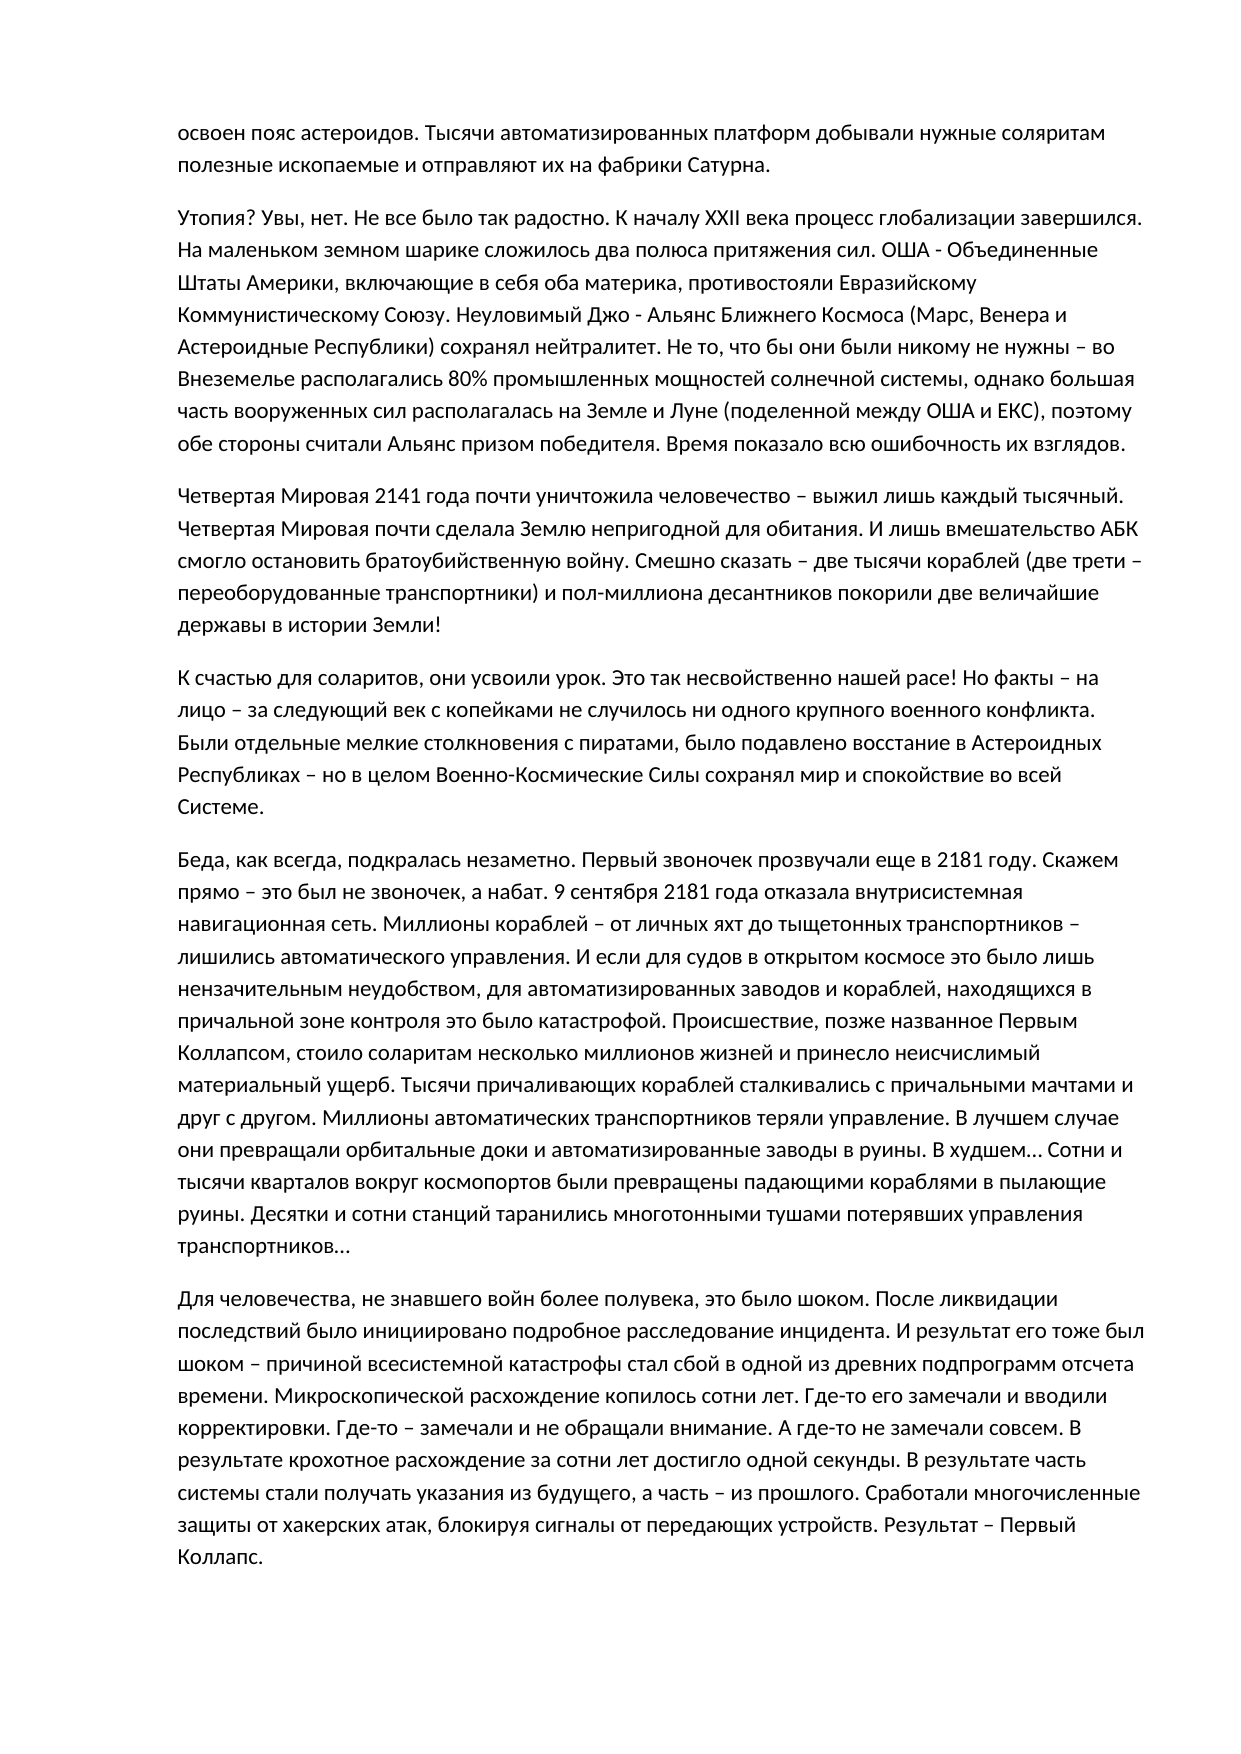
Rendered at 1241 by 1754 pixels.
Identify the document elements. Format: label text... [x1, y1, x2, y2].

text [177, 118, 1152, 178]
text Утопия? Увы, нет. Не все было так радостно. К началу XXII века процесс глобализации завершился. На маленьком земном шарике сложилось два полюса притяжения сил. ОША - Объединенные Штаты Америки, включающие в себя оба материка, противостояли Евразийскому Коммунистическому Союзу. Неуловимый Джо - Альянс Ближнего Космоса (Марс, Венера и Астероидные Республики) сохранял нейтралитет. Не то, что бы они были никому не нужны – во Внеземелье располагались 80% промышленных мощностей солнечной системы, однако большая часть вооруженных сил располагалась на Земле и Луне (поделенной между ОША и ЕКС), поэтому обе стороны считали Альянс призом победителя. Время показало всю ошибочность их взглядов. [177, 203, 1152, 457]
text К счастью для соларитов, они усвоили урок. Это так несвойственно нашей расе! Но факты – на лицо – за следующий век с копейками не случилось ни одного крупного военного конфликта. Были отдельные мелкие столкновения с пиратами, было подавлено восстание в Астероидных Республиках – но в целом Военно-Космические Силы сохранял мир и спокойствие во всей Системе. [177, 663, 1152, 820]
text Для человечества, не знавшего войн более полувека, это было шоком. После ликвидации последствий было инициировано подробное расследование инцидента. И результат его тоже был шоком – причиной всесистемной катастрофы стал сбой в одной из древних подпрограмм отсчета времени. Микроскопической расхождение копилось сотни лет. Где-то его замечали и вводили корректировки. Где-то – замечали и не обращали внимание. А где-то не замечали совсем. В результате крохотное расхождение за сотни лет достигло одной секунды. В результате часть системы стали получать указания из будущего, а часть – из прошлого. Сработали многочисленные защиты от хакерских атак, блокируя сигналы от передающих устройств. Результат – Первый Коллапс. [177, 1284, 1152, 1570]
text Четвертая Мировая 2141 года почти уничтожила человечество – выжил лишь каждый тысячный. Четвертая Мировая почти сделала Землю непригодной для обитания. И лишь вмешательство АБК смогло остановить братоубийственную войну. Смешно сказать – две тысячи кораблей (две трети – переоборудованные транспортники) и пол-миллиона десантников покорили две величайшие державы в истории Земли! [177, 482, 1152, 638]
text Беда, как всегда, подкралась незаметно. Первый звоночек прозвучали еще в 2181 году. Скажем прямо – это был не звоночек, а набат. 9 сентября 2181 года отказала внутрисистемная навигационная сеть. Миллионы кораблей – от личных яхт до тыщетонных транспортников –лишились автоматического управления. И если для судов в открытом космосе это было лишь нензачительным неудобством, для автоматизированных заводов и кораблей, находящихся в причальной зоне контроля это было катастрофой. Происшествие, позже названное Первым Коллапсом, стоило соларитам несколько миллионов жизней и принесло неисчислимый материальный ущерб. Тысячи причаливающих кораблей сталкивались с причальными мачтами и друг с другом. Миллионы автоматических транспортников теряли управление. В лучшем случае они превращали орбитальные доки и автоматизированные заводы в руины. В худшем… Сотни и тысячи кварталов вокруг космопортов были превращены падающими кораблями в пылающие руины. Десятки и сотни станций таранились многотонными тушами потерявших управления транспортников… [177, 845, 1152, 1259]
